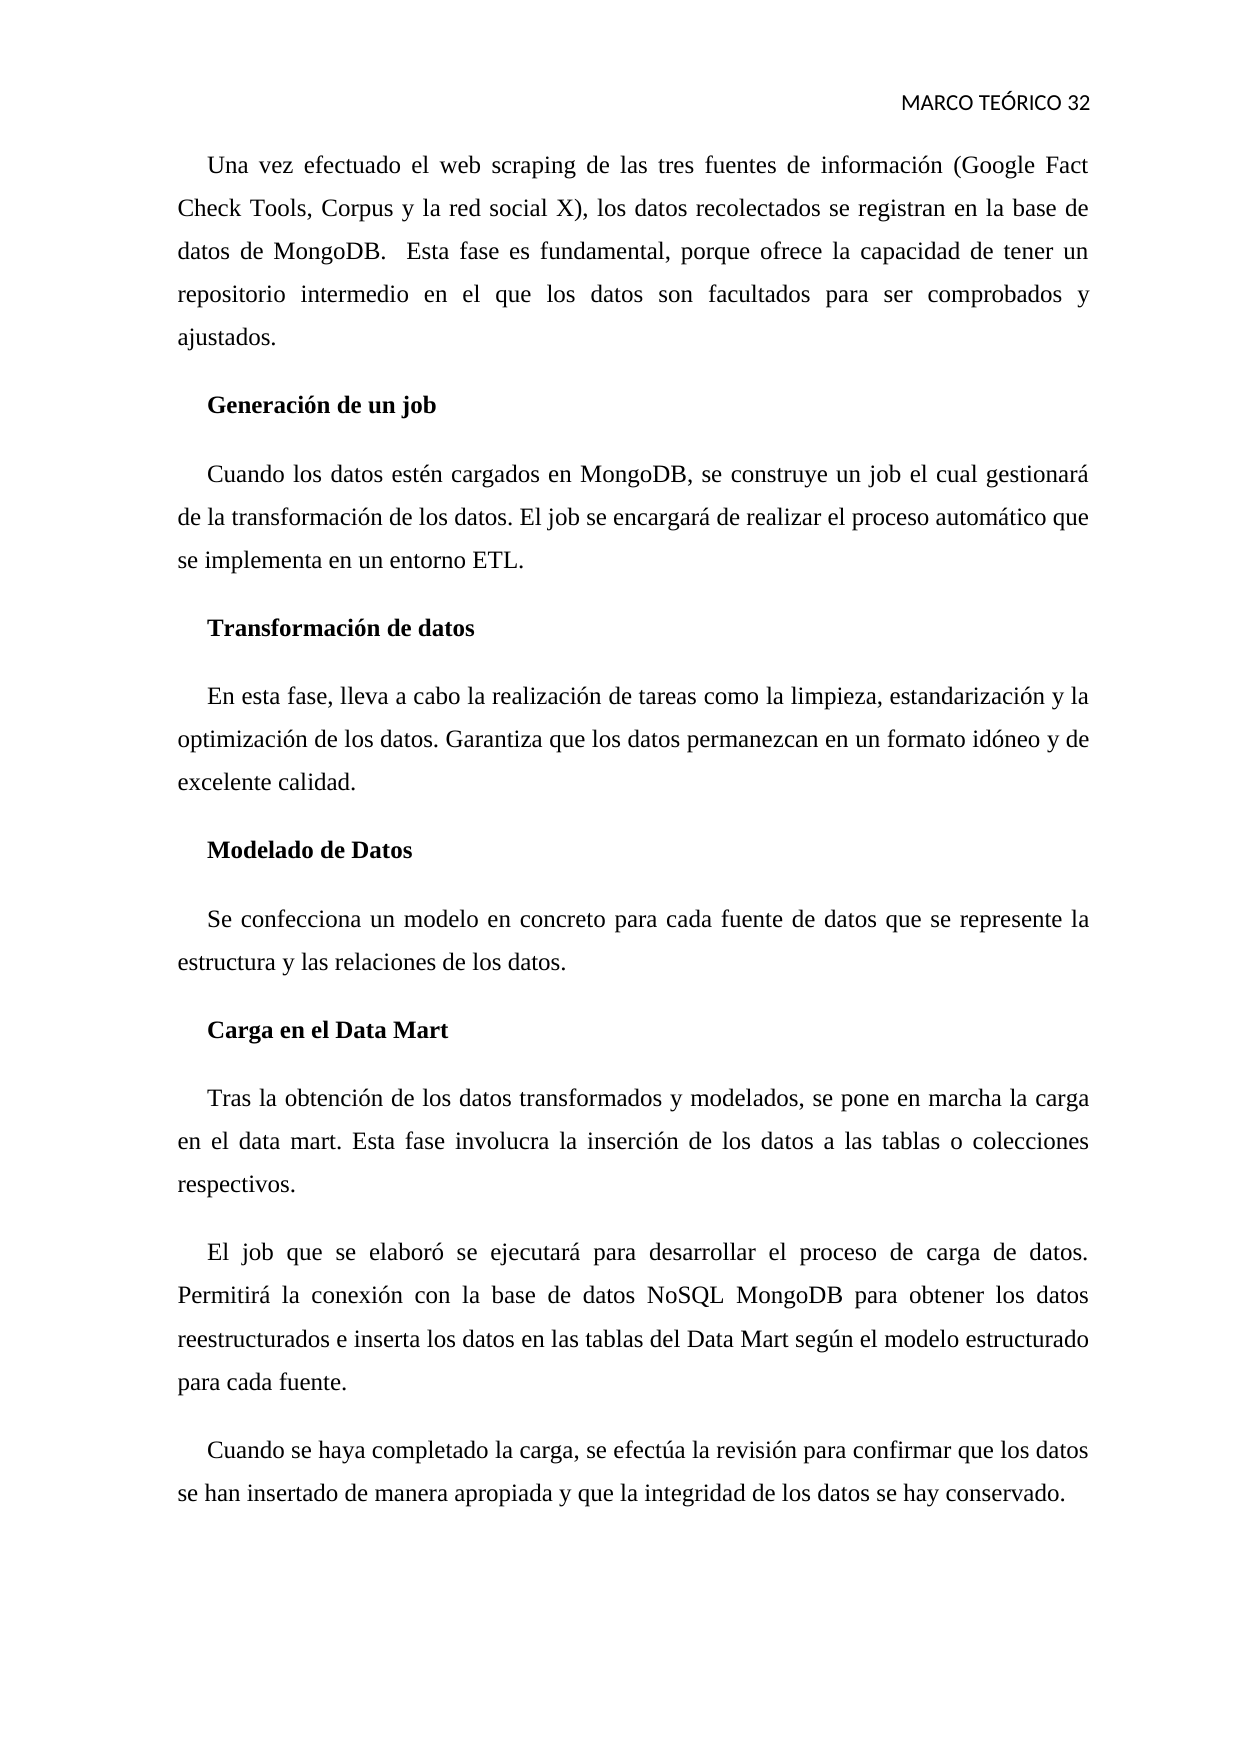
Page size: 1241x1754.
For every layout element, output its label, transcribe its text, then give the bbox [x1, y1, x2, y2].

text Se confecciona un modelo en concreto para cada fuente de datos que se represente la estructura y las relaciones de los datos. [177, 904, 1090, 976]
text Modelado de Datos [177, 836, 1090, 864]
text Generación de un job [177, 391, 1090, 419]
text Cuando se haya completado la carga, se efectúa la revisión para confirmar que los datos se han insertado de manera apropiada y que la integridad de los datos se hay conservado. [177, 1435, 1090, 1507]
text Carga en el Data Mart [177, 1015, 1090, 1044]
text Transformación de datos [177, 613, 1090, 642]
text En esta fase, lleva a cabo la realización de tareas como la limpieza, estandarización y la optimización de los datos. Garantiza que los datos permanezcan en un formato idóneo y de excelente calidad. [177, 681, 1090, 796]
text Tras la obtención de los datos transformados y modelados, se pone en marcha la carga en el data mart. Esta fase involucra la inserción de los datos a las tablas o colecciones respectivos. [177, 1083, 1090, 1198]
text Una vez efectuado el web scraping de las tres fuentes de información (Google Fact Check Tools, Corpus y la red social X), los datos recolectados se registran en la base de datos de MongoDB. Esta fase es fundamental, porque ofrece la capacidad de tener un repositorio intermedio en el que los datos son facultados para ser comprobados y ajustados. [177, 150, 1090, 351]
text Cuando los datos estén cargados en MongoDB, se construye un job el cual gestionará de la transformación de los datos. El job se encargará de realizar el proceso automático que se implementa en un entorno ETL. [177, 459, 1090, 574]
text El job que se elaboró se ejecutará para desarrollar el proceso de carga de datos. Permitirá la conexión con la base de datos NoSQL MongoDB para obtener los datos reestructurados e inserta los datos en las tablas del Data Mart según el modelo estructurado para cada fuente. [177, 1237, 1090, 1396]
